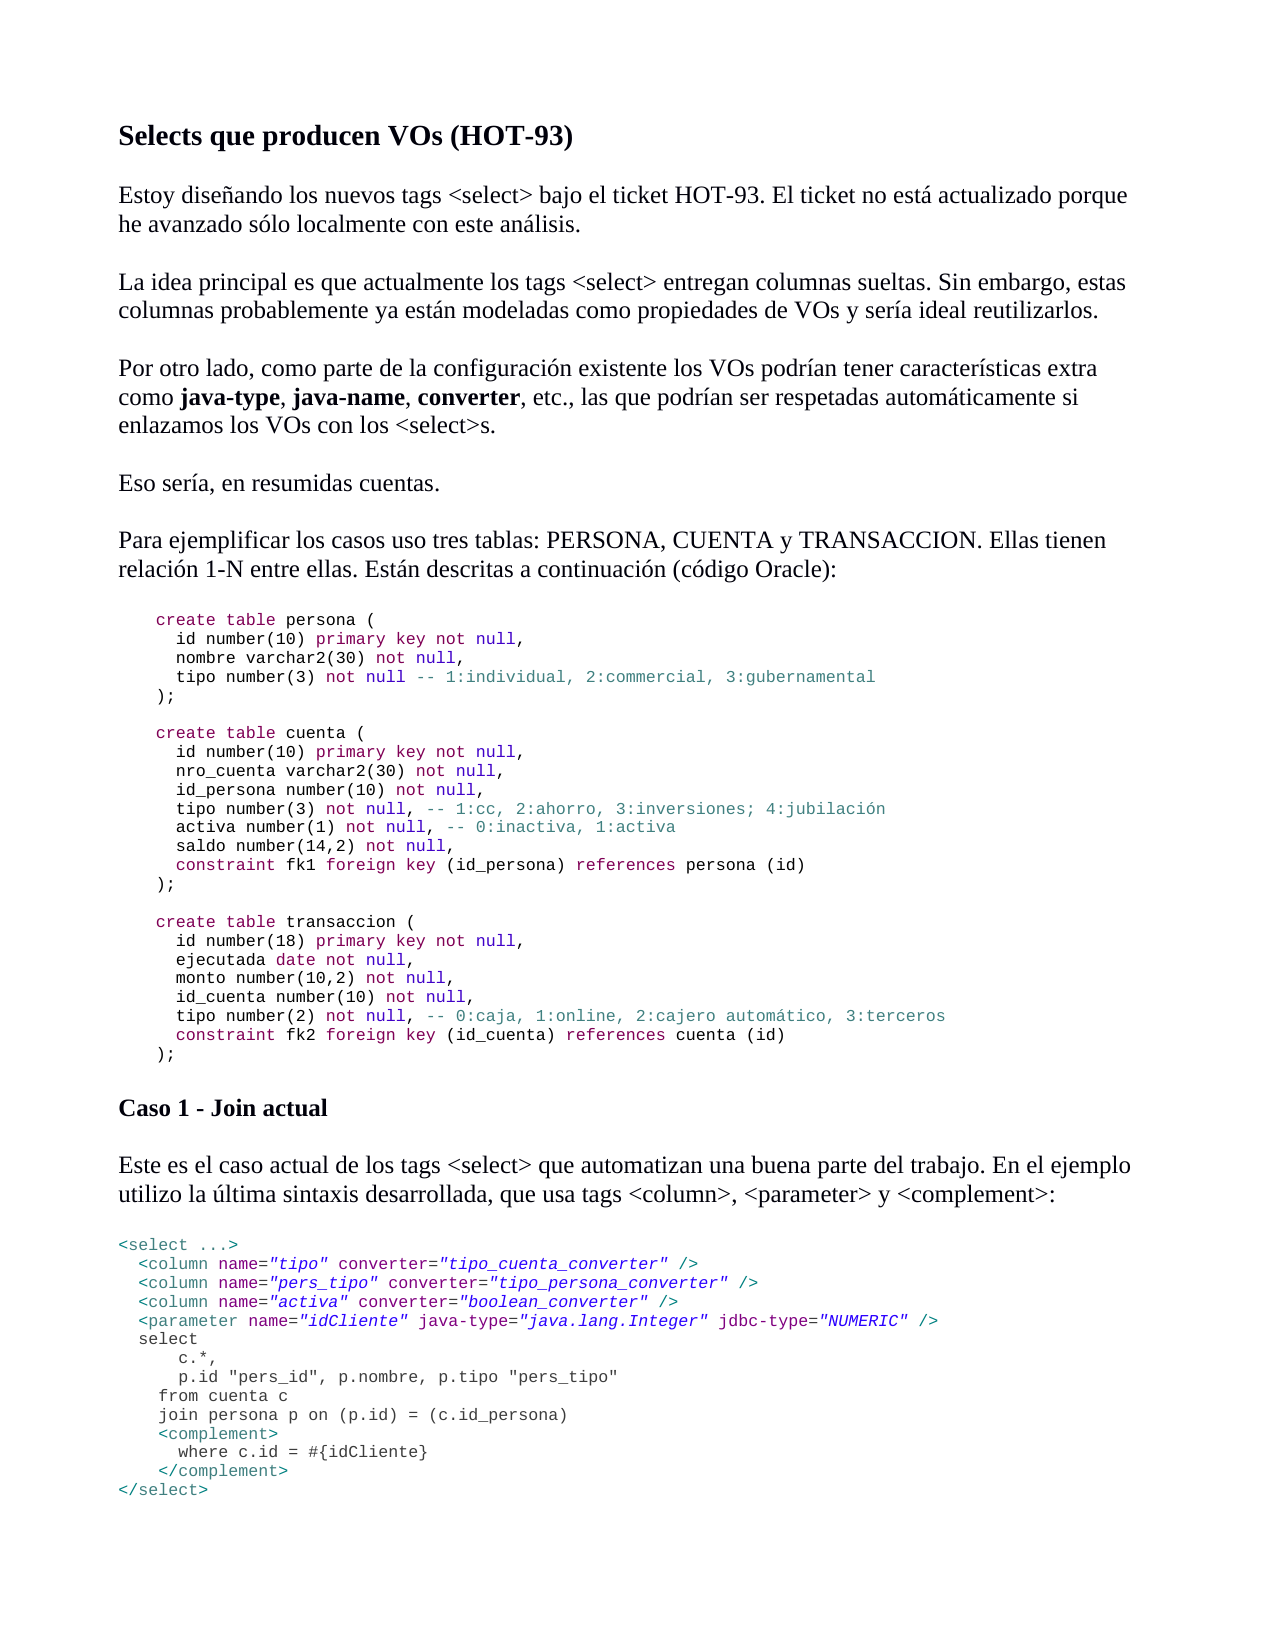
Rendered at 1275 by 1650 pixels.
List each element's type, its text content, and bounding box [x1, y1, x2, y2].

text Por otro lado, como parte de la configuración existente los VOs podrían tener características extra como java-type, java-name, converter, etc., las que podrían ser respetadas automáticamente si enlazamos los VOs con los <select>s. [118, 353, 1157, 439]
text id number(10) primary key not null, [156, 631, 1157, 649]
text </complement> [118, 1463, 1157, 1482]
text <column name="pers_tipo" converter="tipo_persona_converter" /> [118, 1274, 1157, 1293]
text <complement> [118, 1425, 1157, 1444]
text Caso 1 - Join actual [118, 1093, 1157, 1122]
text Para ejemplificar los casos uso tres tablas: PERSONA, CUENTA y TRANSACCION. Ellas tienen relación 1-N entre ellas. Están descritas a continuación (código Oracle): [118, 525, 1157, 583]
text create table cuenta ( [156, 725, 1157, 744]
text nro_cuenta varchar2(30) not null, [156, 762, 1157, 781]
text constraint fk1 foreign key (id_persona) references persona (id) [156, 857, 1157, 876]
text id number(18) primary key not null, [156, 932, 1157, 951]
text Selects que producen VOs (HOT-93) [118, 118, 1157, 152]
text nombre varchar2(30) not null, [156, 649, 1157, 668]
text id_persona number(10) not null, [156, 781, 1157, 800]
text id_cuenta number(10) not null, [156, 989, 1157, 1008]
text Eso sería, en resumidas cuentas. [118, 468, 1157, 497]
text ); [156, 687, 1157, 706]
text from cuenta c [118, 1387, 1157, 1406]
text monto number(10,2) not null, [156, 970, 1157, 989]
text p.id "pers_id", p.nombre, p.tipo "pers_tipo" [118, 1369, 1157, 1387]
text activa number(1) not null, -- 0:inactiva, 1:activa [156, 819, 1157, 838]
text ejecutada date not null, [156, 951, 1157, 970]
text saldo number(14,2) not null, [156, 838, 1157, 857]
text tipo number(3) not null -- 1:individual, 2:commercial, 3:gubernamental [156, 668, 1157, 687]
text <column name="tipo" converter="tipo_cuenta_converter" /> [118, 1256, 1157, 1274]
text La idea principal es que actualmente los tags <select> entregan columnas sueltas. Sin embargo, estas columnas probablemente ya están modeladas como propiedades de VOs y sería ideal reutilizarlos. [118, 267, 1157, 324]
text join persona p on (p.id) = (c.id_persona) [118, 1406, 1157, 1425]
text where c.id = #{idCliente} [118, 1444, 1157, 1463]
text ); [156, 876, 1157, 894]
text create table persona ( [156, 612, 1157, 631]
text <parameter name="idCliente" java-type="java.lang.Integer" jdbc-type="NUMERIC" /> [118, 1312, 1157, 1331]
text tipo number(3) not null, -- 1:cc, 2:ahorro, 3:inversiones; 4:jubilación [156, 800, 1157, 819]
text select [118, 1331, 1157, 1350]
text Este es el caso actual de los tags <select> que automatizan una buena parte del trabajo. En el ejemplo utilizo la última sintaxis desarrollada, que usa tags <column>, <parameter> y <complement>: [118, 1150, 1157, 1208]
text Estoy diseñando los nuevos tags <select> bajo el ticket HOT-93. El ticket no está actualizado porque he avanzado sólo localmente con este análisis. [118, 180, 1157, 238]
text <column name="activa" converter="boolean_converter" /> [118, 1293, 1157, 1312]
text tipo number(2) not null, -- 0:caja, 1:online, 2:cajero automático, 3:terceros [156, 1008, 1157, 1026]
text <select ...> [118, 1237, 1157, 1256]
text ); [156, 1045, 1157, 1064]
text constraint fk2 foreign key (id_cuenta) references cuenta (id) [156, 1026, 1157, 1045]
text create table transaccion ( [156, 913, 1157, 932]
text id number(10) primary key not null, [156, 744, 1157, 762]
text </select> [118, 1482, 1157, 1501]
text c.*, [118, 1350, 1157, 1369]
